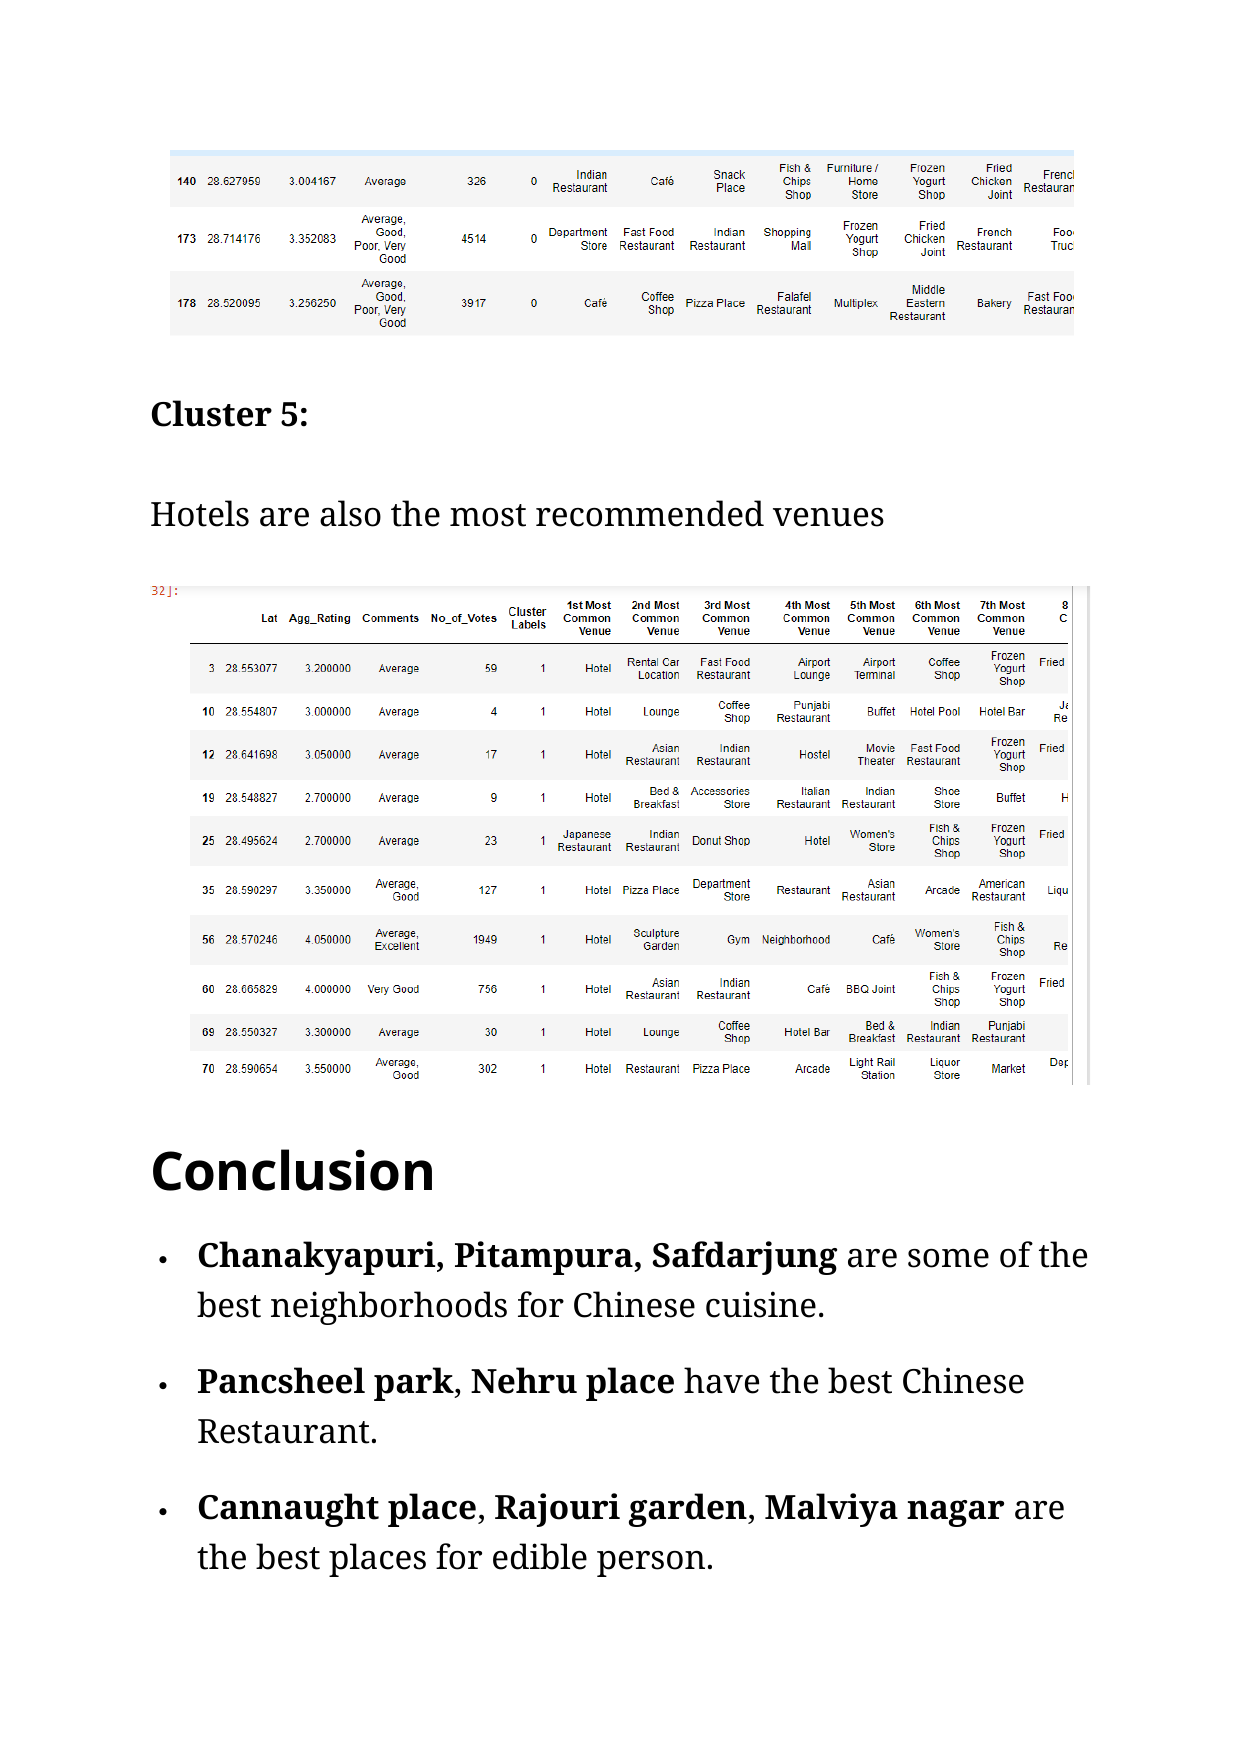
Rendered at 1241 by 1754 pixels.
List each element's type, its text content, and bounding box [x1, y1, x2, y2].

picture [150, 150, 1091, 336]
list Pancsheel park, Nehru place have the best Chinese Restaurant. [159, 1353, 1090, 1453]
list Chanakyapuri, Pitampura, Safdarjung are some of the best neighborhoods for Chinese cuisine. [159, 1227, 1090, 1327]
list Cannaught place, Rajouri garden, Malviya nagar are the best places for edible person. [159, 1479, 1090, 1579]
text Cluster 5: [150, 386, 1090, 436]
picture [150, 586, 1091, 1085]
text Conclusion [150, 1133, 1090, 1206]
text Hotels are also the most recommended venues [150, 486, 1090, 536]
